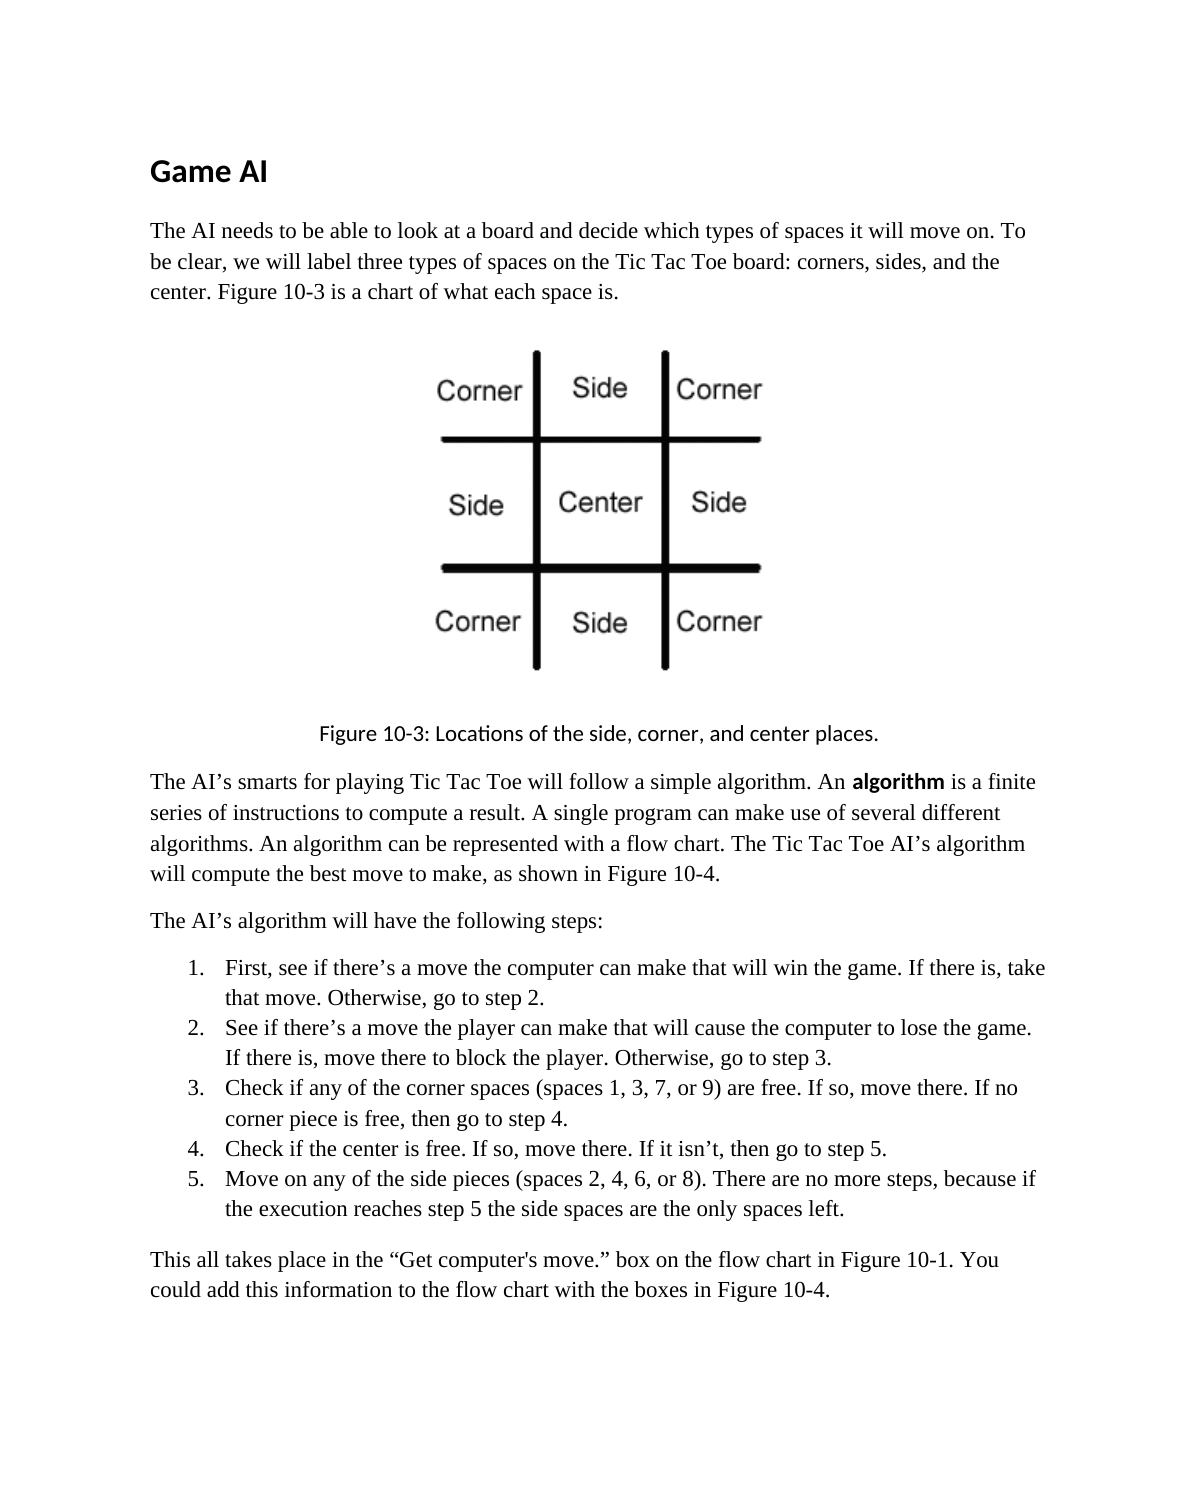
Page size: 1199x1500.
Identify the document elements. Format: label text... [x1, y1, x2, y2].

list See if there’s a move the player can make that will cause the computer to lose the game. If there is, move there to block the player. Otherwise, go to step 3. [187, 1014, 1049, 1071]
picture [412, 325, 787, 694]
list Check if the center is free. If so, move there. If it isn’t, then go to step 5. [187, 1135, 1049, 1161]
text The AI needs to be able to look at a board and decide which types of spaces it will move on. To be clear, we will label three types of spaces on the Tic Tac Toe board: corners, sides, and the center. Figure 10-3 is a chart of what each space is. [150, 218, 1049, 304]
text Figure 10-3: Locations of the side, corner, and center places. [150, 719, 1049, 747]
list Move on any of the side pieces (spaces 2, 4, 6, or 8). There are no more steps, because if the execution reaches step 5 the side spaces are the only spaces left. [187, 1165, 1049, 1222]
text This all takes place in the “Get computer's move.” box on the flow chart in Figure 10-1. You could add this information to the flow chart with the boxes in Figure 10-4. [150, 1246, 1049, 1303]
subtitle Game AI [150, 150, 1049, 191]
list Check if any of the corner spaces (spaces 1, 3, 7, or 9) are free. If so, move there. If no corner piece is free, then go to step 4. [187, 1074, 1049, 1131]
text The AI’s smarts for playing Tic Tac Toe will follow a simple algorithm. An algorithm is a finite series of instructions to compute a result. A single program can make use of several different algorithms. An algorithm can be represented with a flow chart. The Tic Tac Toe AI’s algorithm will compute the best move to make, as shown in Figure 10-4. [150, 767, 1049, 886]
text The AI’s algorithm will have the following steps: [150, 907, 1049, 933]
list First, see if there’s a move the computer can make that will win the game. If there is, take that move. Otherwise, go to step 2. [187, 953, 1049, 1010]
